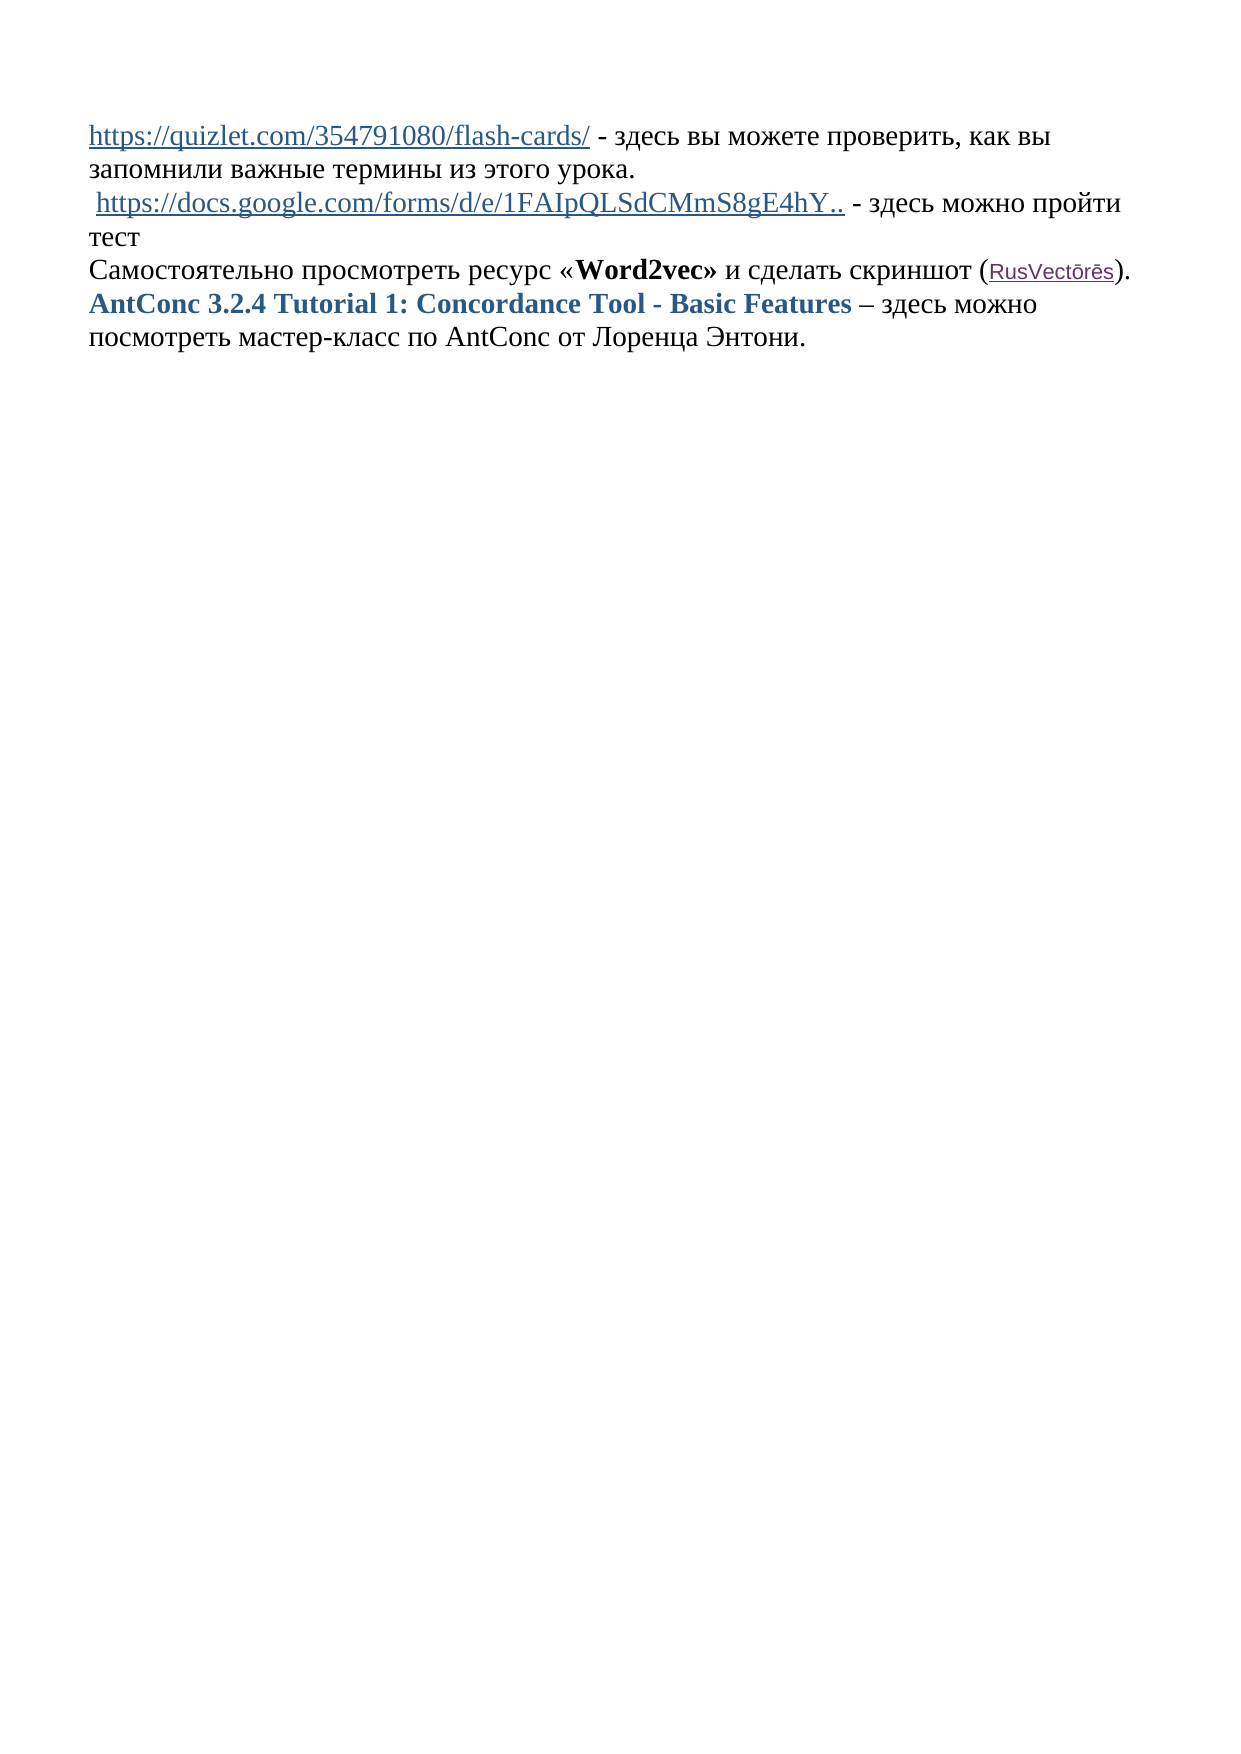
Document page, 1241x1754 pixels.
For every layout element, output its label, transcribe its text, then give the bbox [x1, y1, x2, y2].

text https://docs.google.com/forms/d/e/1FAIpQLSdCMmS8gE4hY.. - здесь можно пройти тест [88, 185, 1152, 252]
text https://quizlet.com/354791080/flash-cards/ - здесь вы можете проверить, как вы запомнили важные термины из этого урока. [88, 118, 1152, 185]
text AntConc 3.2.4 Tutorial 1: Concordance Tool - Basic Features – здесь можно посмотреть мастер-класс по AntConc от Лоренца Энтони. [806, 286, 1152, 353]
text Самостоятельно просмотреть ресурс «Word2vec» и сделать скриншот (RusVectōrēs). [88, 252, 1152, 286]
